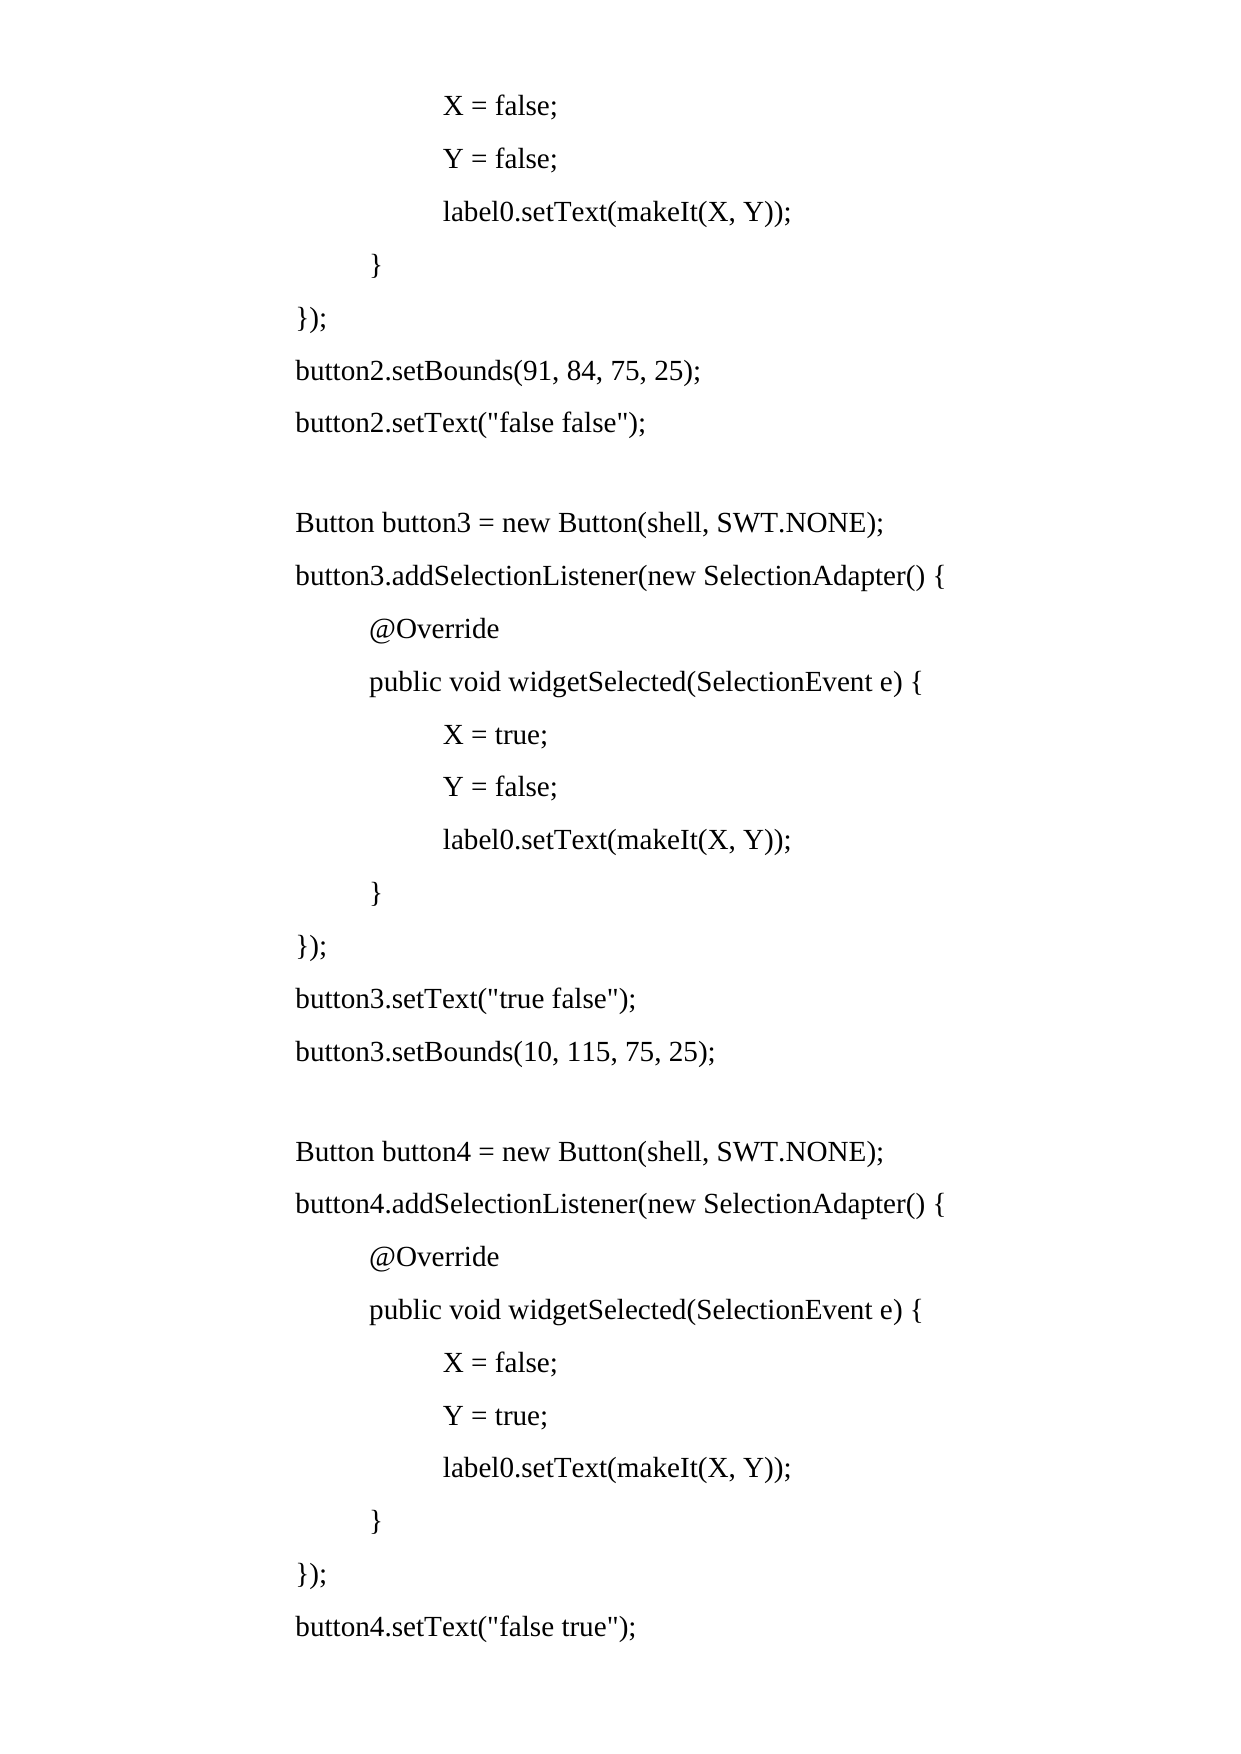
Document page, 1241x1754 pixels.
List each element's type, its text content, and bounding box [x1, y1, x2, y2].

text button3.setText("true false"); [148, 981, 1152, 1014]
text Y = false; [148, 769, 1152, 803]
text button4.setText("false true"); [148, 1609, 1152, 1643]
text public void widgetSelected(SelectionEvent e) { [148, 664, 1152, 697]
text Y = true; [148, 1398, 1152, 1431]
text button3.addSelectionListener(new SelectionAdapter() { [148, 558, 1152, 592]
text label0.setText(makeIt(X, Y)); [148, 1451, 1152, 1484]
text X = false; [148, 88, 1152, 122]
text @Override [148, 1239, 1152, 1273]
text }); [148, 928, 1152, 962]
text button2.setBounds(91, 84, 75, 25); [148, 353, 1152, 386]
text button3.setBounds(10, 115, 75, 25); [148, 1034, 1152, 1067]
text button2.setText("false false"); [148, 405, 1152, 439]
text X = true; [148, 717, 1152, 750]
text } [148, 247, 1152, 281]
text }); [148, 300, 1152, 333]
text button4.addSelectionListener(new SelectionAdapter() { [148, 1187, 1152, 1220]
text public void widgetSelected(SelectionEvent e) { [148, 1292, 1152, 1326]
text Button button4 = new Button(shell, SWT.NONE); [148, 1134, 1152, 1167]
text } [148, 1503, 1152, 1537]
text Y = false; [148, 141, 1152, 175]
text label0.setText(makeIt(X, Y)); [148, 822, 1152, 856]
text X = false; [148, 1345, 1152, 1378]
text @Override [148, 611, 1152, 645]
text label0.setText(makeIt(X, Y)); [148, 194, 1152, 228]
text } [148, 875, 1152, 909]
text Button button3 = new Button(shell, SWT.NONE); [148, 506, 1152, 539]
text }); [148, 1556, 1152, 1590]
